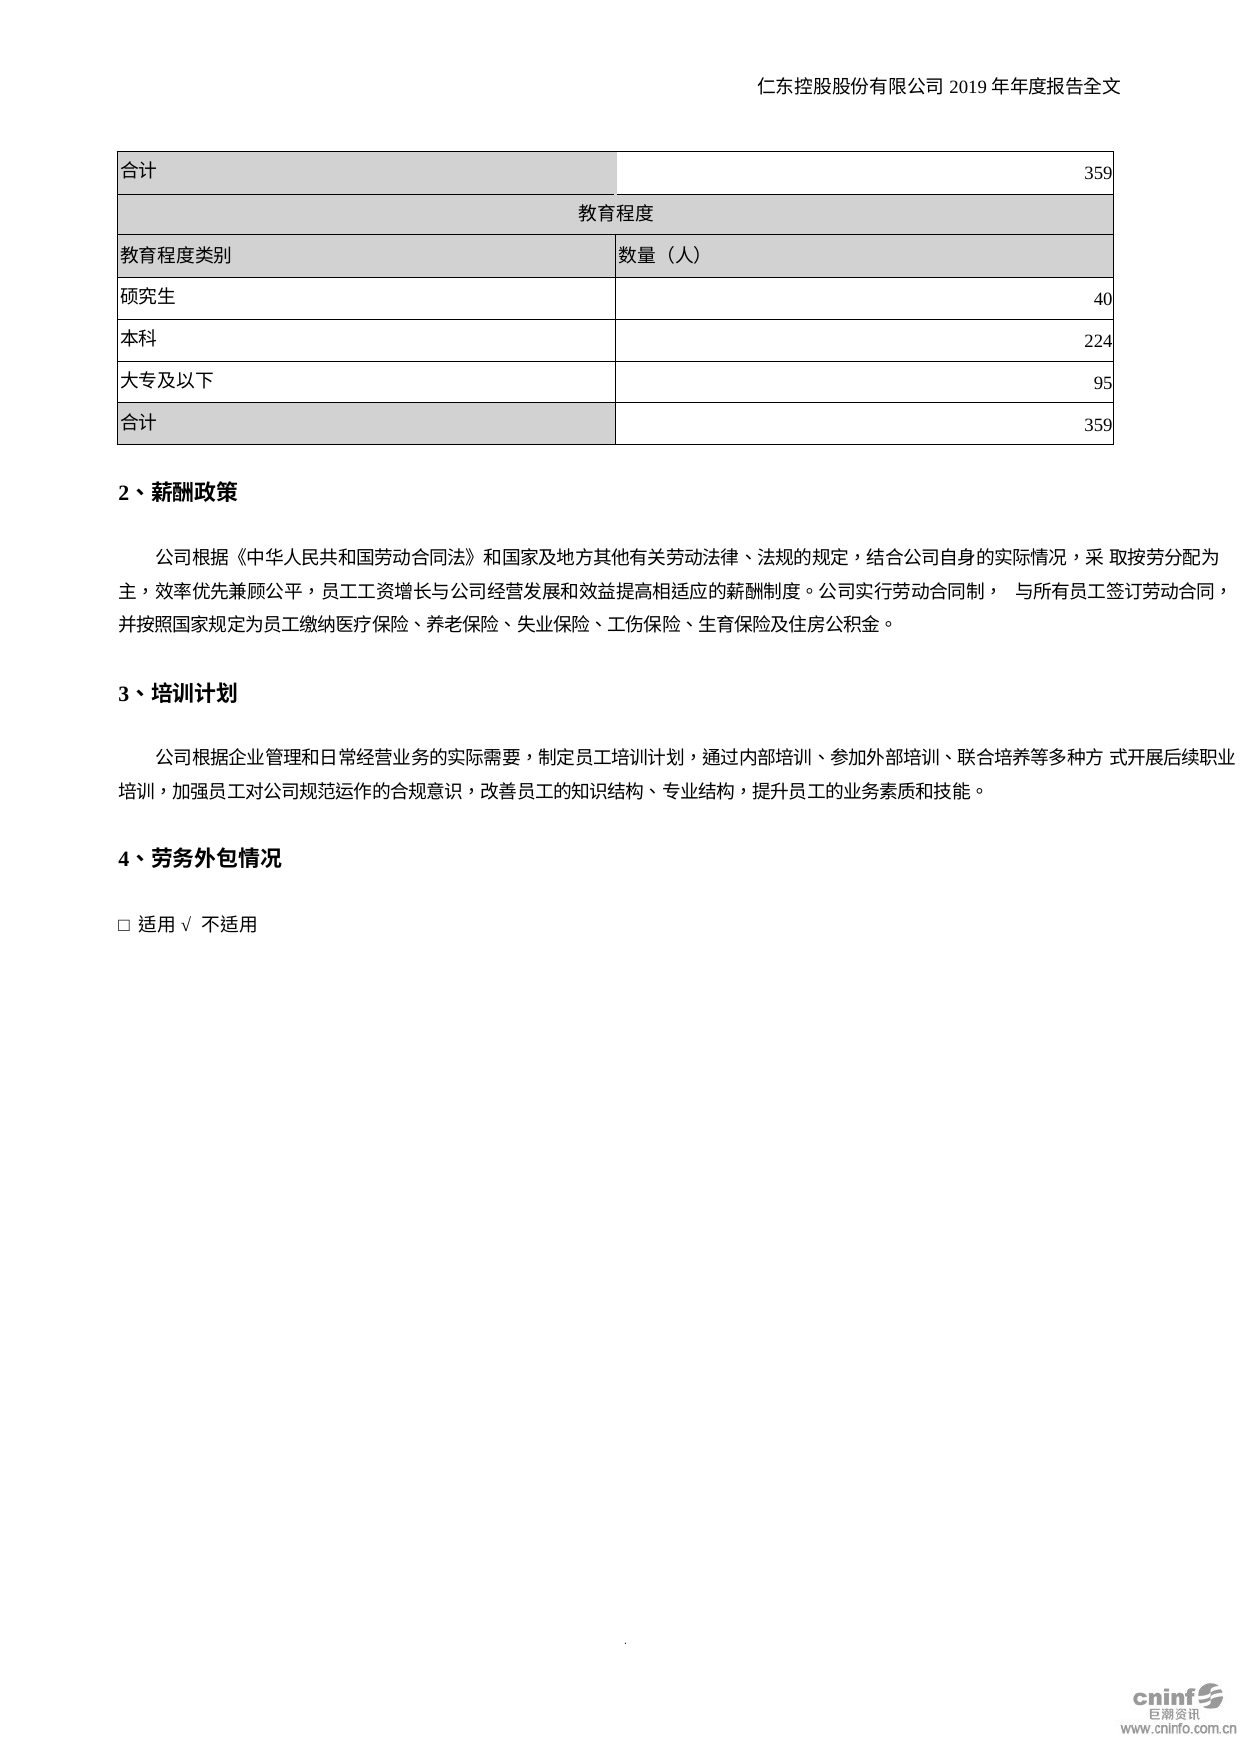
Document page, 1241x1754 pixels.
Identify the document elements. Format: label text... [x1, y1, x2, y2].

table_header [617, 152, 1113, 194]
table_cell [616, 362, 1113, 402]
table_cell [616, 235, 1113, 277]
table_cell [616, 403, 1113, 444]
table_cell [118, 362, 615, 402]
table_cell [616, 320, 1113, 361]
subtitle 3、培训计划 [118, 677, 1240, 707]
text □ 适用 √ 不适用 [118, 911, 1240, 936]
text 公司根据企业管理和日常经营业务的实际需要，制定员工培训计划，通过内部培训、参加外部培训、联合培养等多种方 式开展后续职业培训，加强员工对公司规范运作的合规意识，改善员工的知识结构、专业结构，提升员工的业务素质和技能。 [118, 744, 1240, 803]
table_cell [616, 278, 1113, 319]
subtitle 4、劳务外包情况 [118, 843, 1240, 873]
text 公司根据《中华人民共和国劳动合同法》和国家及地方其他有关劳动法律、法规的规定，结合公司自身的实际情况，采 取按劳分配为主，效率优先兼顾公平，员工工资增长与公司经营发展和效益提高相适应的薪酬制度。公司实行劳动合同制， 与所有员工签订劳动合同，并按照国家规定为员工缴纳医疗保险、养老保险、失业保险、工伤保险、生育保险及住房公积金。 [118, 544, 1240, 637]
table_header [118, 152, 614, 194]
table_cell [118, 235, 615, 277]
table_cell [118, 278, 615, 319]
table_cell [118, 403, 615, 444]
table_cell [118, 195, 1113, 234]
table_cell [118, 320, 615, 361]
picture [1115, 1680, 1240, 1737]
subtitle 2、薪酬政策 [118, 476, 1240, 506]
